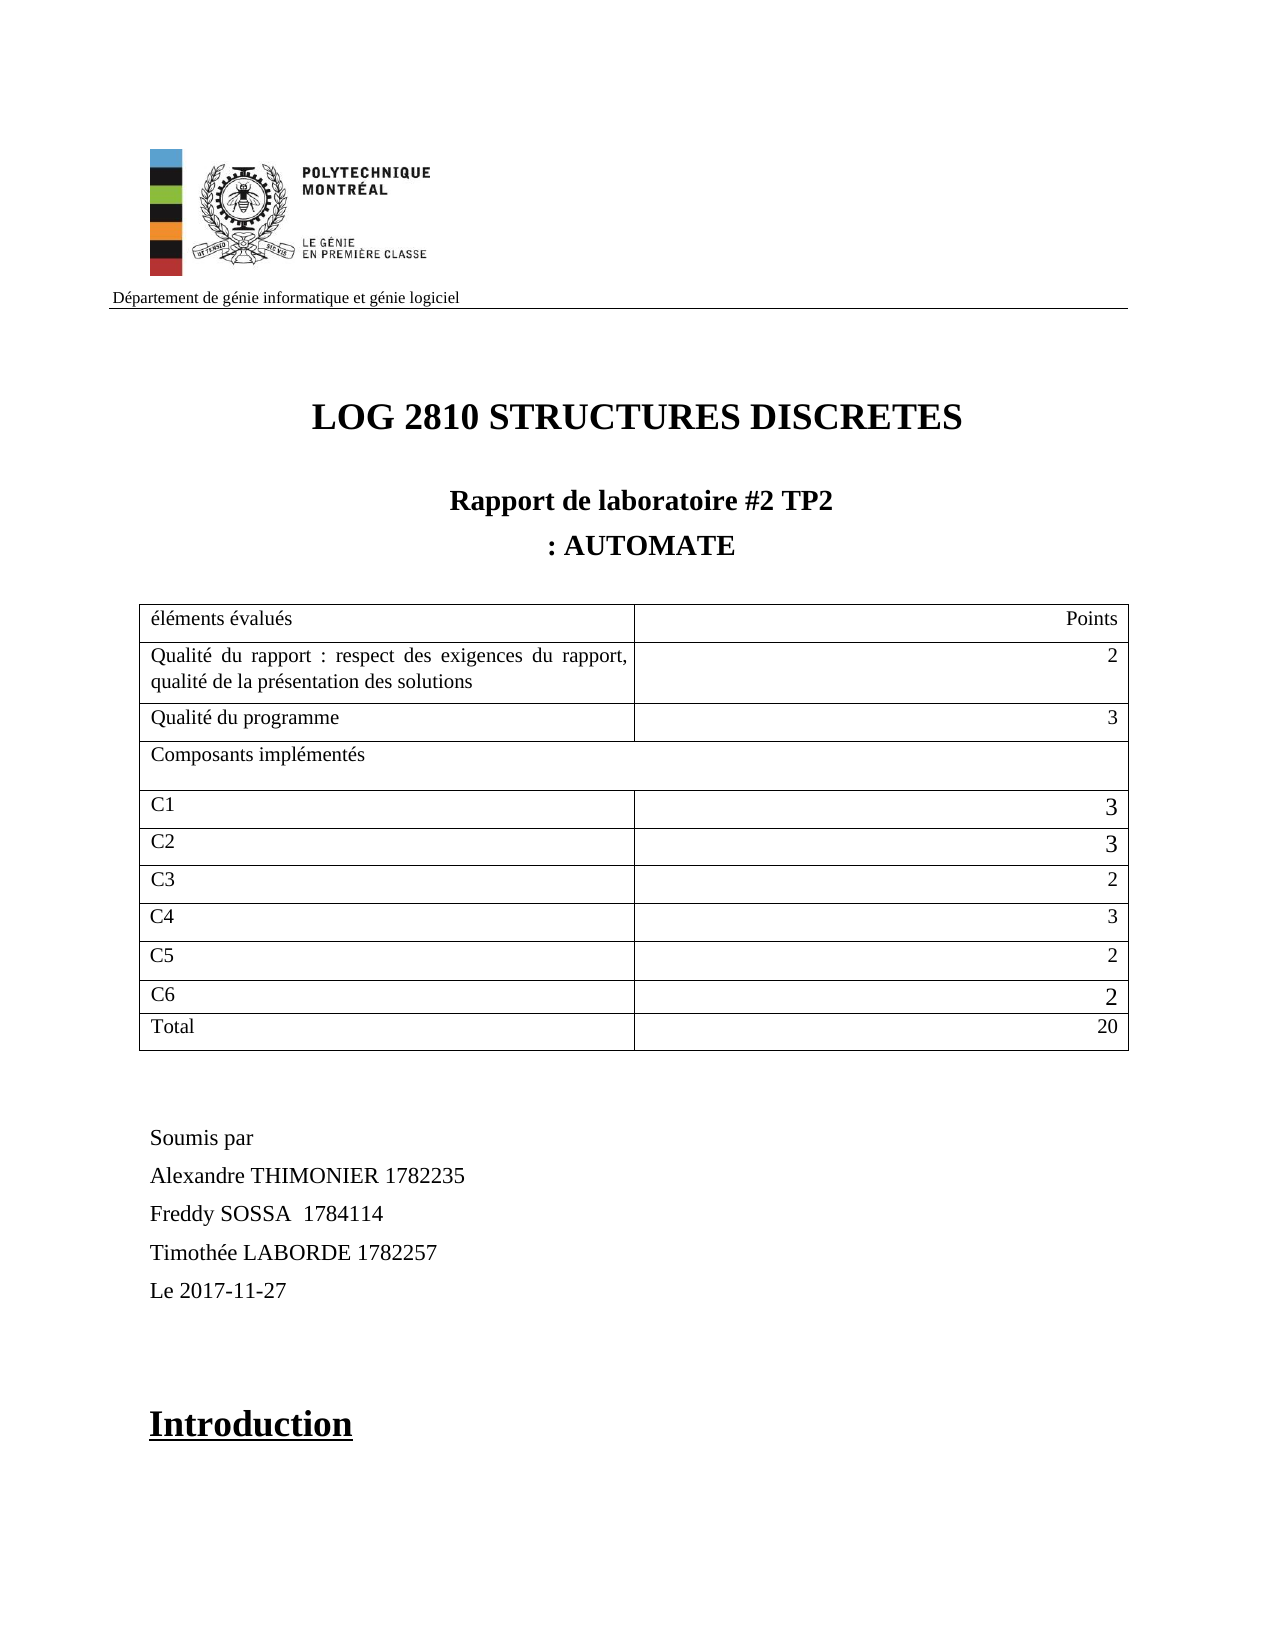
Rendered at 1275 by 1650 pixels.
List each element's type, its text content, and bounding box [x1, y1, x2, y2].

text Timothée LABORDE 1782257 [149, 1239, 1126, 1265]
table_cell 3 [635, 791, 1128, 827]
picture [150, 149, 430, 276]
table_cell 2 [635, 981, 1128, 1013]
text Soumis par [149, 1124, 1126, 1150]
table_cell Qualité du rapport : respect des exigences du rapport, qualité de la présentation des solutions [140, 643, 634, 703]
table_header Points [635, 605, 1128, 642]
table_cell 2 [635, 643, 1128, 703]
table_cell 2 [635, 942, 1128, 980]
table_cell C4 [140, 904, 634, 941]
text Alexandre THIMONIER 1782235 [149, 1162, 1126, 1189]
table_cell 3 [635, 904, 1128, 941]
table_cell [634, 742, 1128, 790]
table_cell C6 [140, 981, 634, 1013]
table_cell Total [140, 1014, 634, 1050]
table_cell 3 [635, 704, 1128, 741]
text Le 2017-11-27 [149, 1277, 1126, 1303]
table_cell C2 [140, 829, 634, 865]
table_cell Composants implémentés [140, 742, 634, 790]
text Freddy SOSSA 1784114 [149, 1201, 1126, 1227]
table_cell 3 [635, 829, 1128, 865]
table_cell Qualité du programme [140, 704, 634, 741]
table_header éléments évalués [140, 605, 634, 642]
text LOG 2810 STRUCTURES DISCRETES [150, 394, 963, 438]
table_cell C5 [140, 942, 634, 980]
table_cell C3 [140, 866, 634, 902]
table_cell C1 [140, 791, 634, 827]
text Rapport de laboratoire #2 TP2 : AUTOMATE [449, 483, 833, 561]
table_cell 2 [635, 866, 1128, 902]
subtitle Introduction [148, 1401, 1125, 1444]
table_cell 20 [635, 1014, 1128, 1050]
